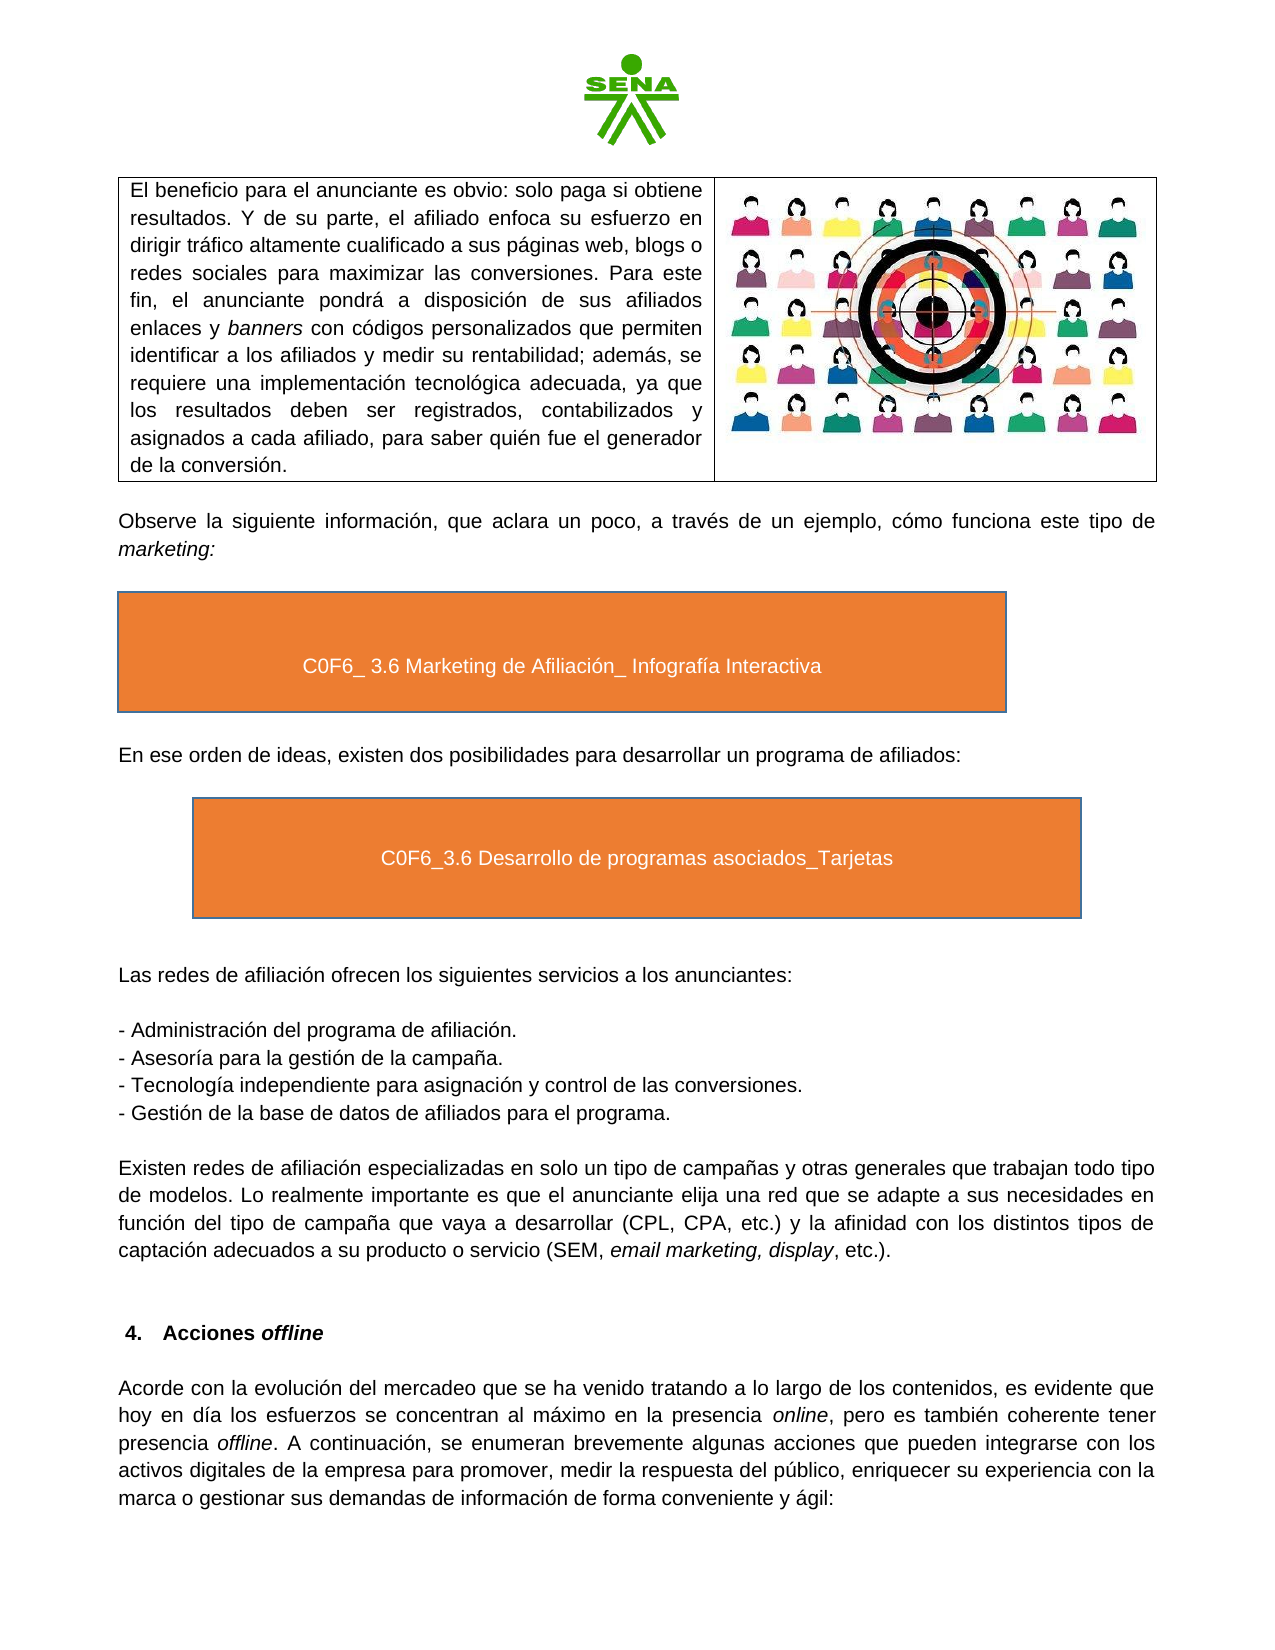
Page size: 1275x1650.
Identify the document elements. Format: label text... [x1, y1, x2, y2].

picture [725, 178, 1146, 459]
subtitle Acciones offline [125, 1321, 1157, 1344]
text Las redes de afiliación ofrecen los siguientes servicios a los anunciantes: [118, 963, 1157, 987]
picture [582, 45, 681, 154]
text - Administración del programa de afiliación. [118, 1018, 1157, 1042]
table_header [715, 178, 1156, 481]
text Existen redes de afiliación especializadas en solo un tipo de campañas y otras generales que trabajan todo tipo de modelos. Lo realmente importante es que el anunciante elija una red que se adapte a sus necesidades en función del tipo de campaña que vaya a desarrollar (CPL, CPA, etc.) y la afinidad con los distintos tipos de captación adecuados a su producto o servicio (SEM, email marketing, display, etc.). [118, 1156, 1157, 1262]
text En ese orden de ideas, existen dos posibilidades para desarrollar un programa de afiliados: [118, 743, 1157, 767]
text - Asesoría para la gestión de la campaña. [118, 1046, 1157, 1069]
text - Tecnología independiente para asignación y control de las conversiones. [118, 1073, 1157, 1097]
table_header El beneficio para el anunciante es obvio: solo paga si obtiene resultados. Y de su parte, el afiliado enfoca su esfuerzo en dirigir tráfico altamente cualificado a sus páginas web, blogs o redes sociales para maximizar las conversiones. Para este fin, el anunciante pondrá a disposición de sus afiliados enlaces y banners con códigos personalizados que permiten identificar a los afiliados y medir su rentabilidad; además, se requiere una implementación tecnológica adecuada, ya que los resultados deben ser registrados, contabilizados y asignados a cada afiliado, para saber quién fue el generador de la conversión. [119, 178, 714, 481]
text Acorde con la evolución del mercadeo que se ha venido tratando a lo largo de los contenidos, es evidente que hoy en día los esfuerzos se concentran al máximo en la presencia online, pero es también coherente tener presencia offline. A continuación, se enumeran brevemente algunas acciones que pueden integrarse con los activos digitales de la empresa para promover, medir la respuesta del público, enriquecer su experiencia con la marca o gestionar sus demandas de información de forma conveniente y ágil: [118, 1376, 1157, 1509]
text Observe la siguiente información, que aclara un poco, a través de un ejemplo, cómo funciona este tipo de marketing: [118, 509, 1157, 561]
text - Gestión de la base de datos de afiliados para el programa. [118, 1101, 1157, 1124]
